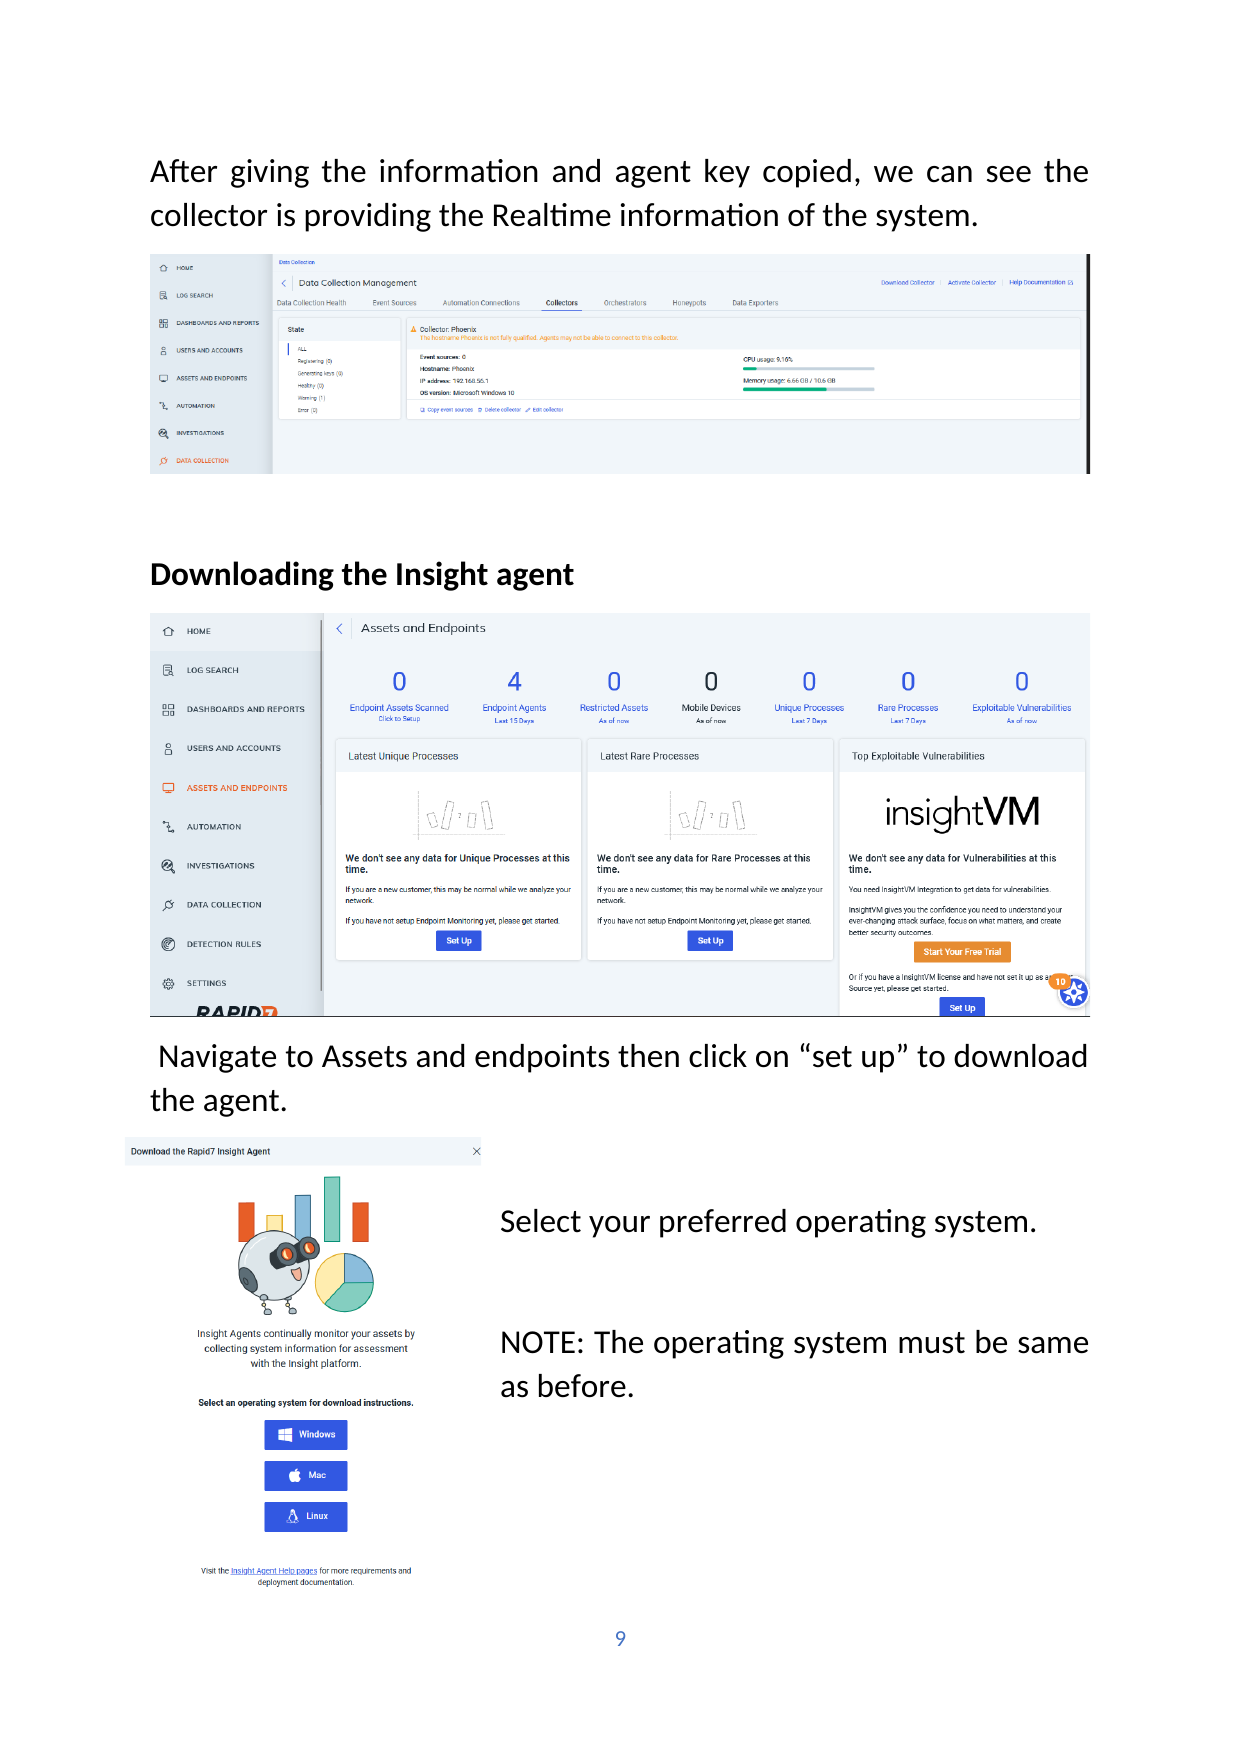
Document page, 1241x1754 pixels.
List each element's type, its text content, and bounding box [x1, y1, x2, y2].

text Navigate to Assets and endpoints then click on “set up” to download the agent. [150, 1035, 1090, 1120]
text Downloading the Insight agent [150, 553, 1090, 593]
text After giving the information and agent key copied, we can see the collector is providing the Realtime information of the system. [150, 150, 1090, 235]
text NOTE: The operating system must be same as before. [482, 1322, 1090, 1406]
picture [150, 254, 1091, 474]
picture [150, 613, 1091, 1017]
picture [124, 1137, 482, 1602]
text Select your preferred operating system. [482, 1200, 1090, 1241]
